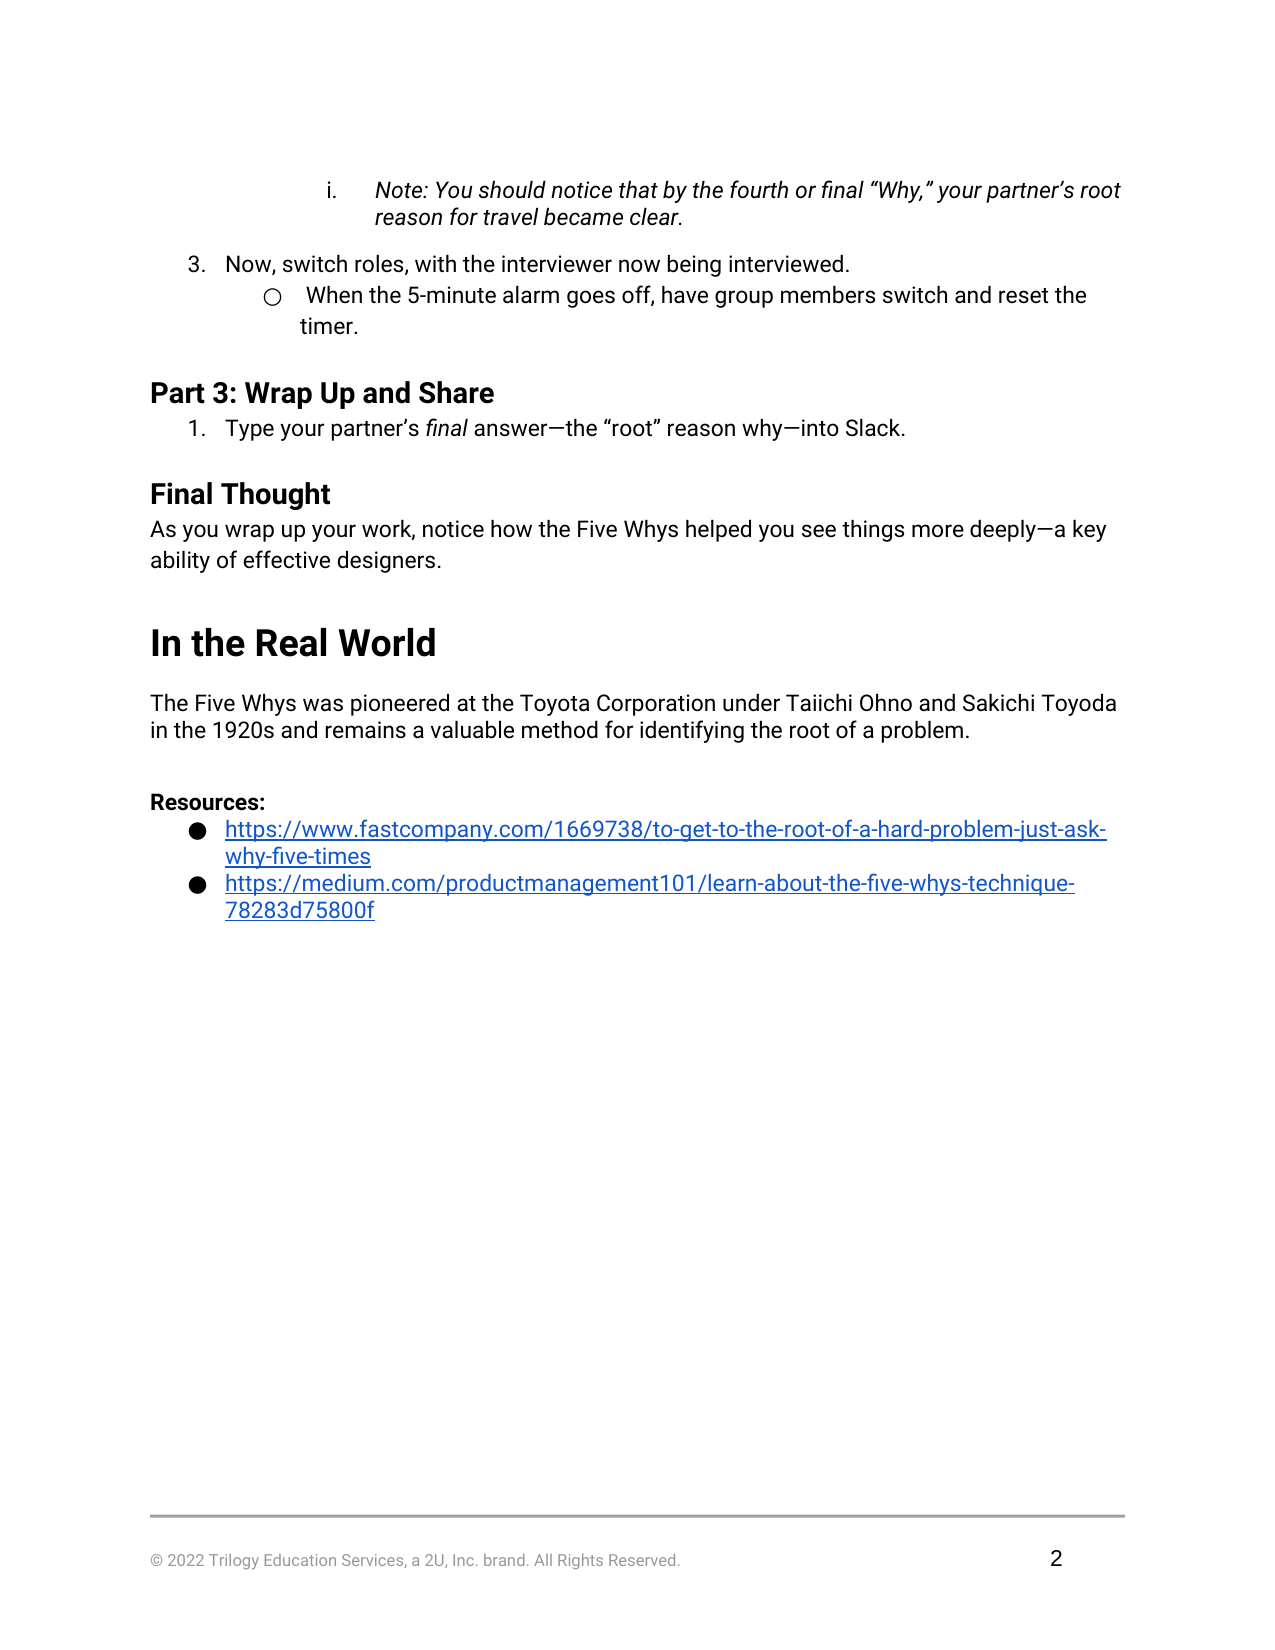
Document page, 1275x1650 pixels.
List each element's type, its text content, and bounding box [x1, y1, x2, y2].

text In the Real World [150, 621, 1125, 665]
text As you wrap up your work, notice how the Five Whys helped you see things more deeply—a key ability of effective designers. [150, 516, 1125, 574]
text Part 3: Wrap Up and Share [150, 344, 1125, 410]
list When the 5-minute alarm goes off, have group members switch and reset the timer. [262, 282, 1125, 340]
list https://medium.com/productmanagement101/learn-about-the-five-whys-technique-78283d75800f [187, 870, 1125, 924]
text Final Thought [150, 477, 1125, 511]
list Now, switch roles, with the interviewer now being interviewed. [187, 252, 1125, 278]
text The Five Whys was pioneered at the Toyota Corporation under Taiichi Ohno and Sakichi Toyoda in the 1920s and remains a valuable method for identifying the root of a problem. Resources: [150, 690, 1125, 816]
list https://www.fastcompany.com/1669738/to-get-to-the-root-of-a-hard-problem-just-ask-why-five-times [187, 816, 1125, 870]
list Type your partner’s final answer—the “root” reason why—into Slack. [187, 415, 1125, 442]
list Note: You should notice that by the fourth or final “Why,” your partner’s root reason for travel became clear. [337, 177, 1125, 231]
